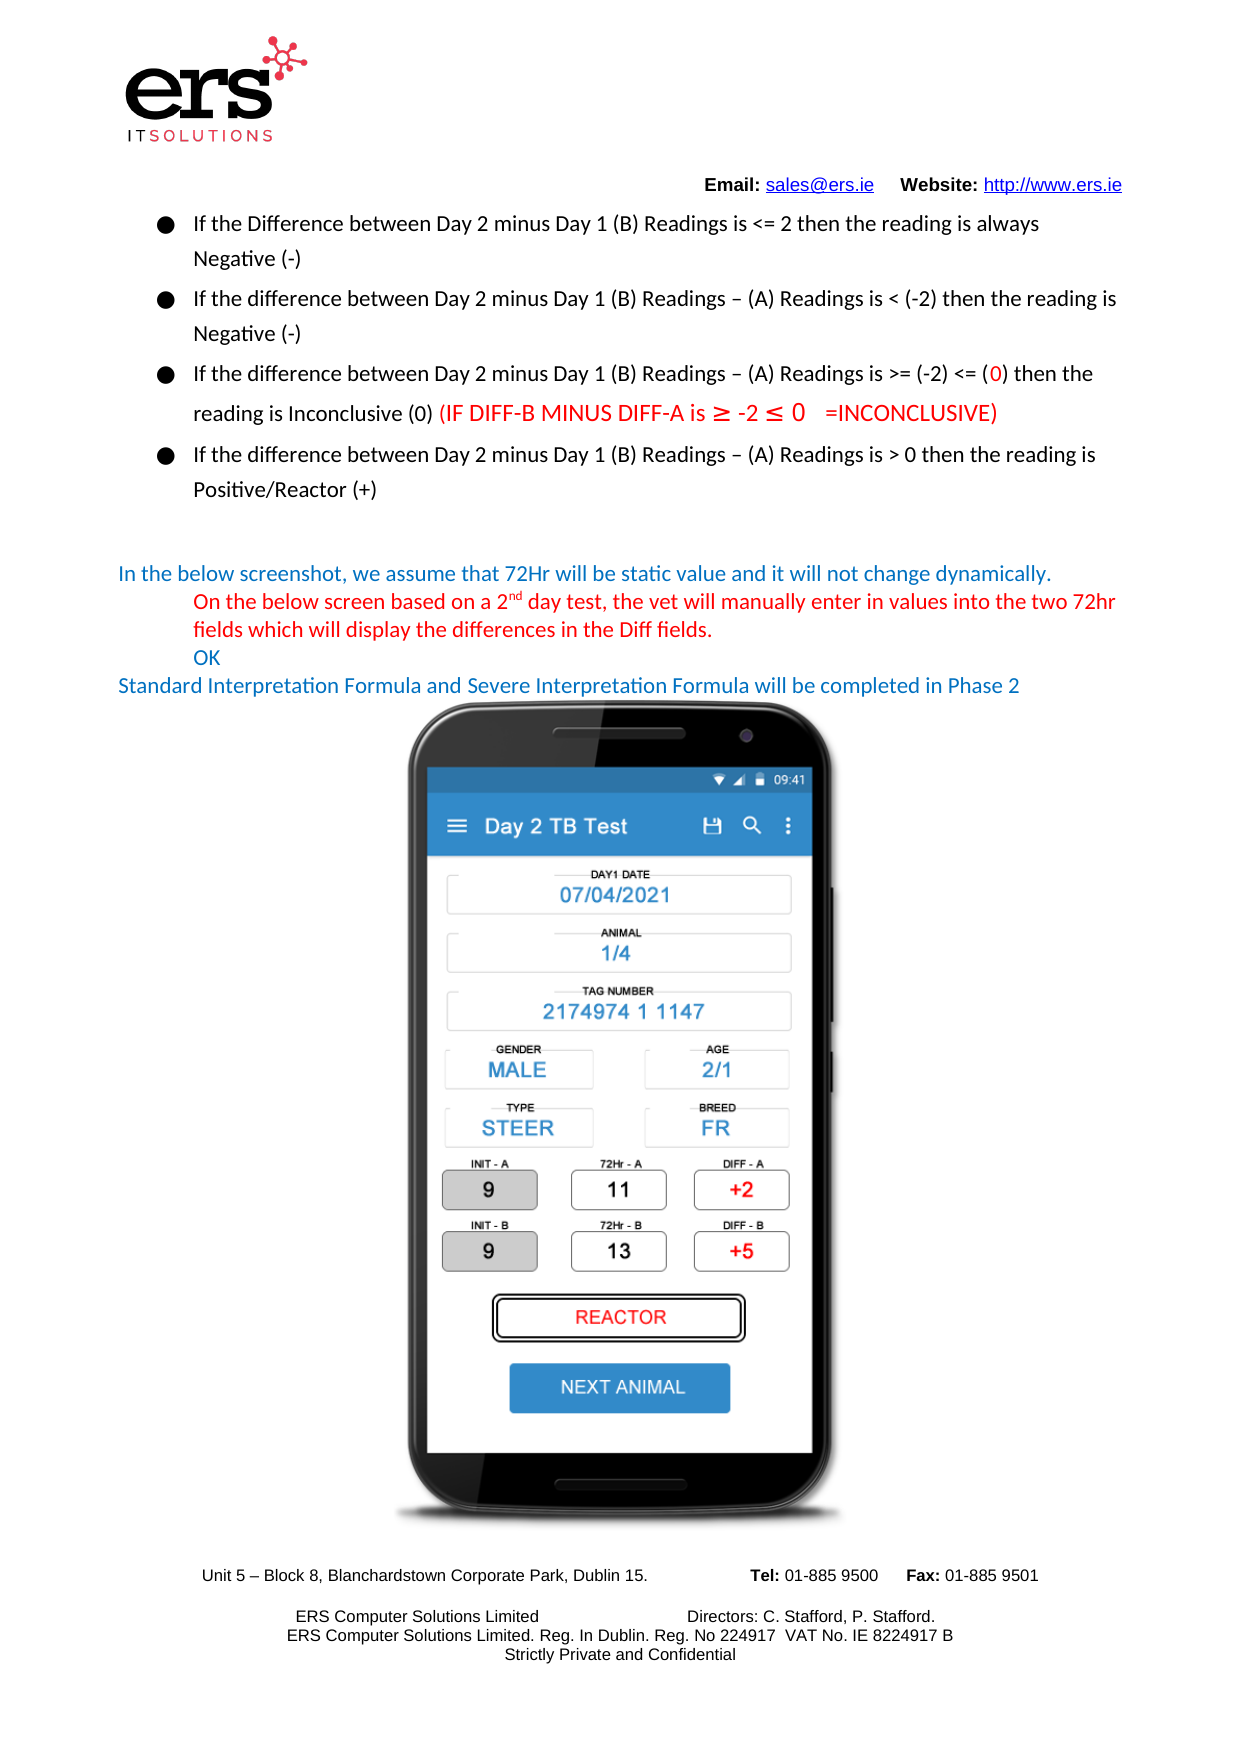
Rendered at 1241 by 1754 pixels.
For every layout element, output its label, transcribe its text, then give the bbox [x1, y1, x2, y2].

list If the difference between Day 2 minus Day 1 (B) Readings – (A) Readings is < (-2) then the reading is Negative (-) [156, 272, 1122, 347]
text OK [193, 643, 1122, 671]
text Standard Interpretation Formula and Severe Interpretation Formula will be completed in Phase 2 [118, 671, 1122, 699]
picture [393, 699, 847, 1531]
text On the below screen based on a 2nd day test, the vet will manually enter in values into the two 72hr fields which will display the differences in the Diff fields. [193, 587, 1122, 643]
list If the difference between Day 2 minus Day 1 (B) Readings – (A) Readings is > 0 then the reading is Positive/Reactor (+) [156, 428, 1122, 503]
text In the below screenshot, we assume that 72Hr will be static value and it will not change dynamically. [118, 559, 1122, 587]
list If the difference between Day 2 minus Day 1 (B) Readings – (A) Readings is >= (-2) <= (0) then the reading is Inconclusive (0) (IF DIFF-B MINUS DIFF-A is ≥ -2 ≤ 0 =INCONCLUSIVE) [156, 347, 1122, 428]
picture [118, 29, 313, 148]
list If the Difference between Day 2 minus Day 1 (B) Readings is <= 2 then the reading is always Negative (-) [156, 197, 1122, 272]
